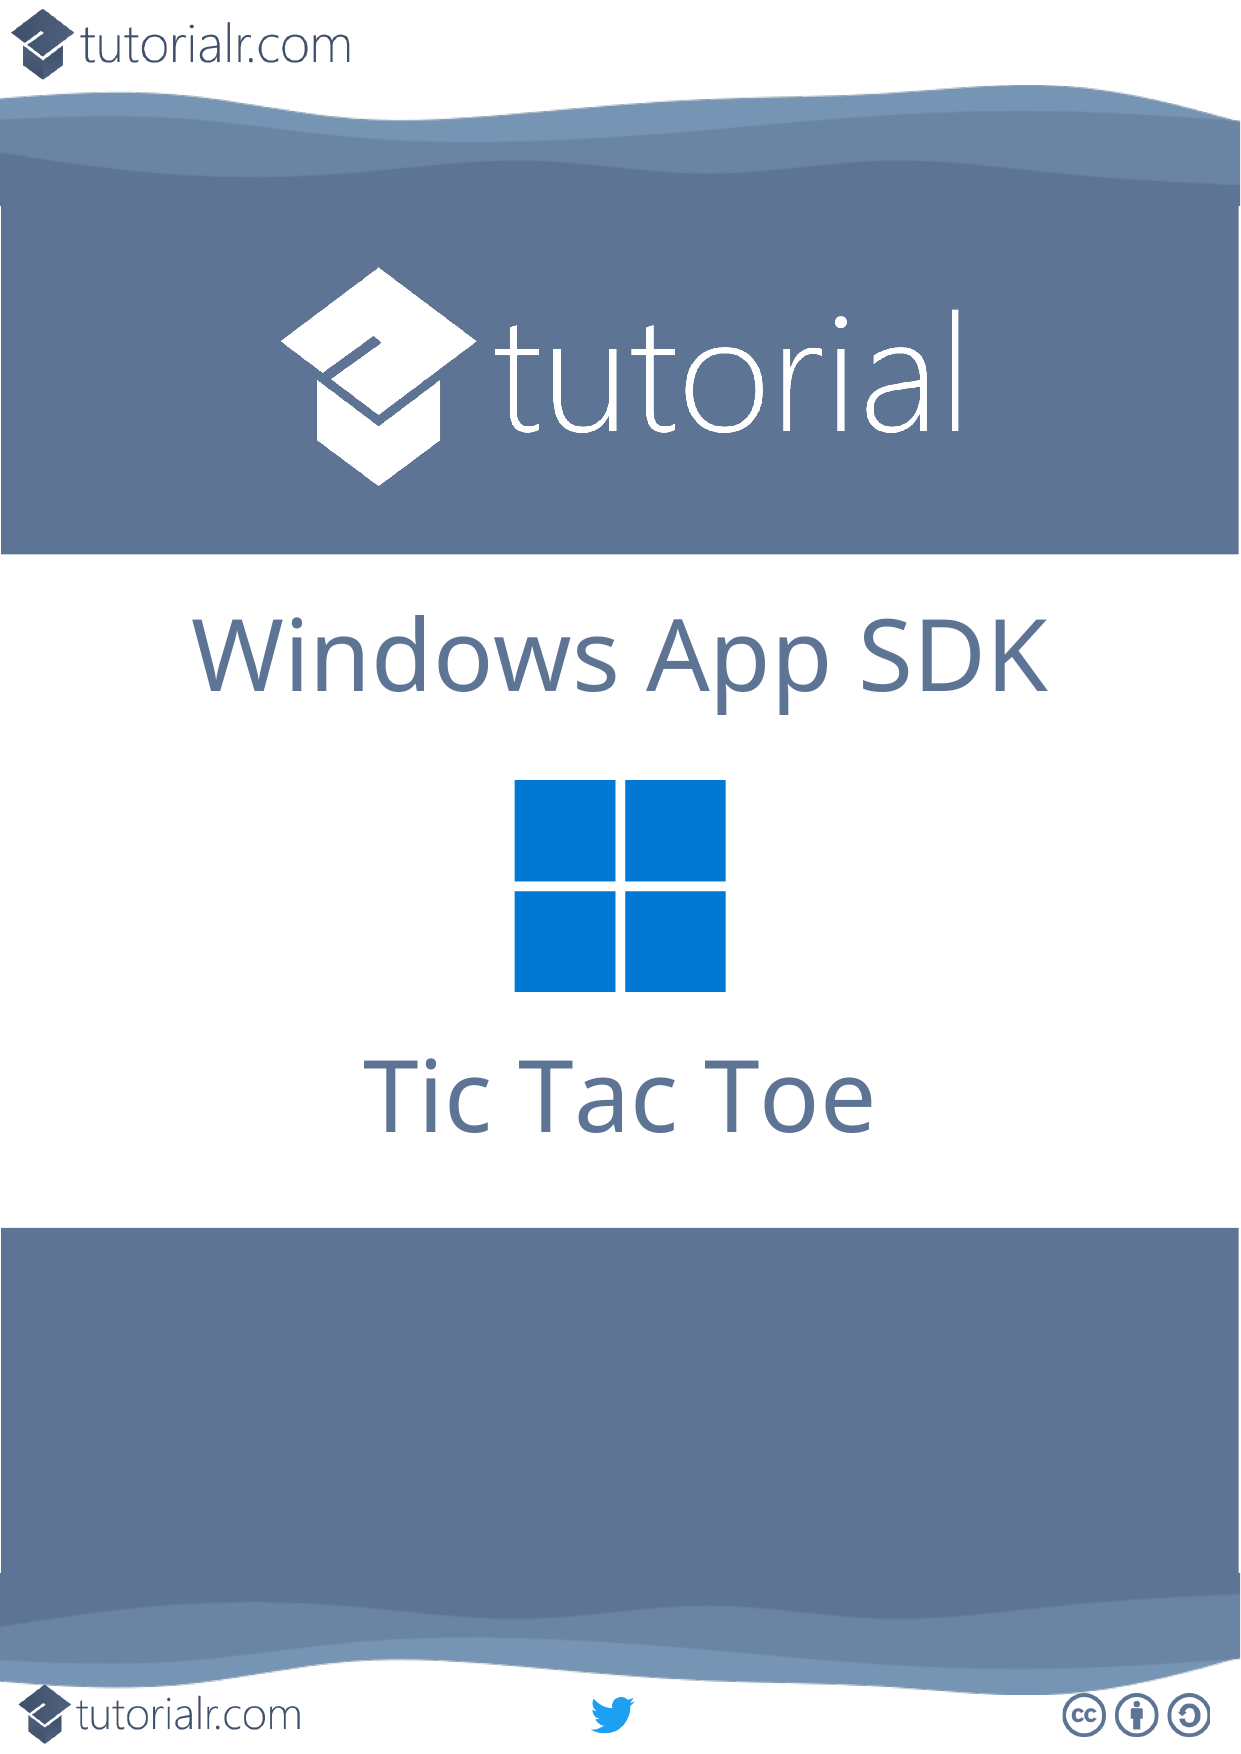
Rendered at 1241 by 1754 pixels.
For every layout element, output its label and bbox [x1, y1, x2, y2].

picture [7, 9, 363, 80]
picture [0, 1573, 1241, 1744]
picture [0, 85, 1241, 206]
picture [514, 780, 726, 992]
picture [280, 267, 959, 486]
